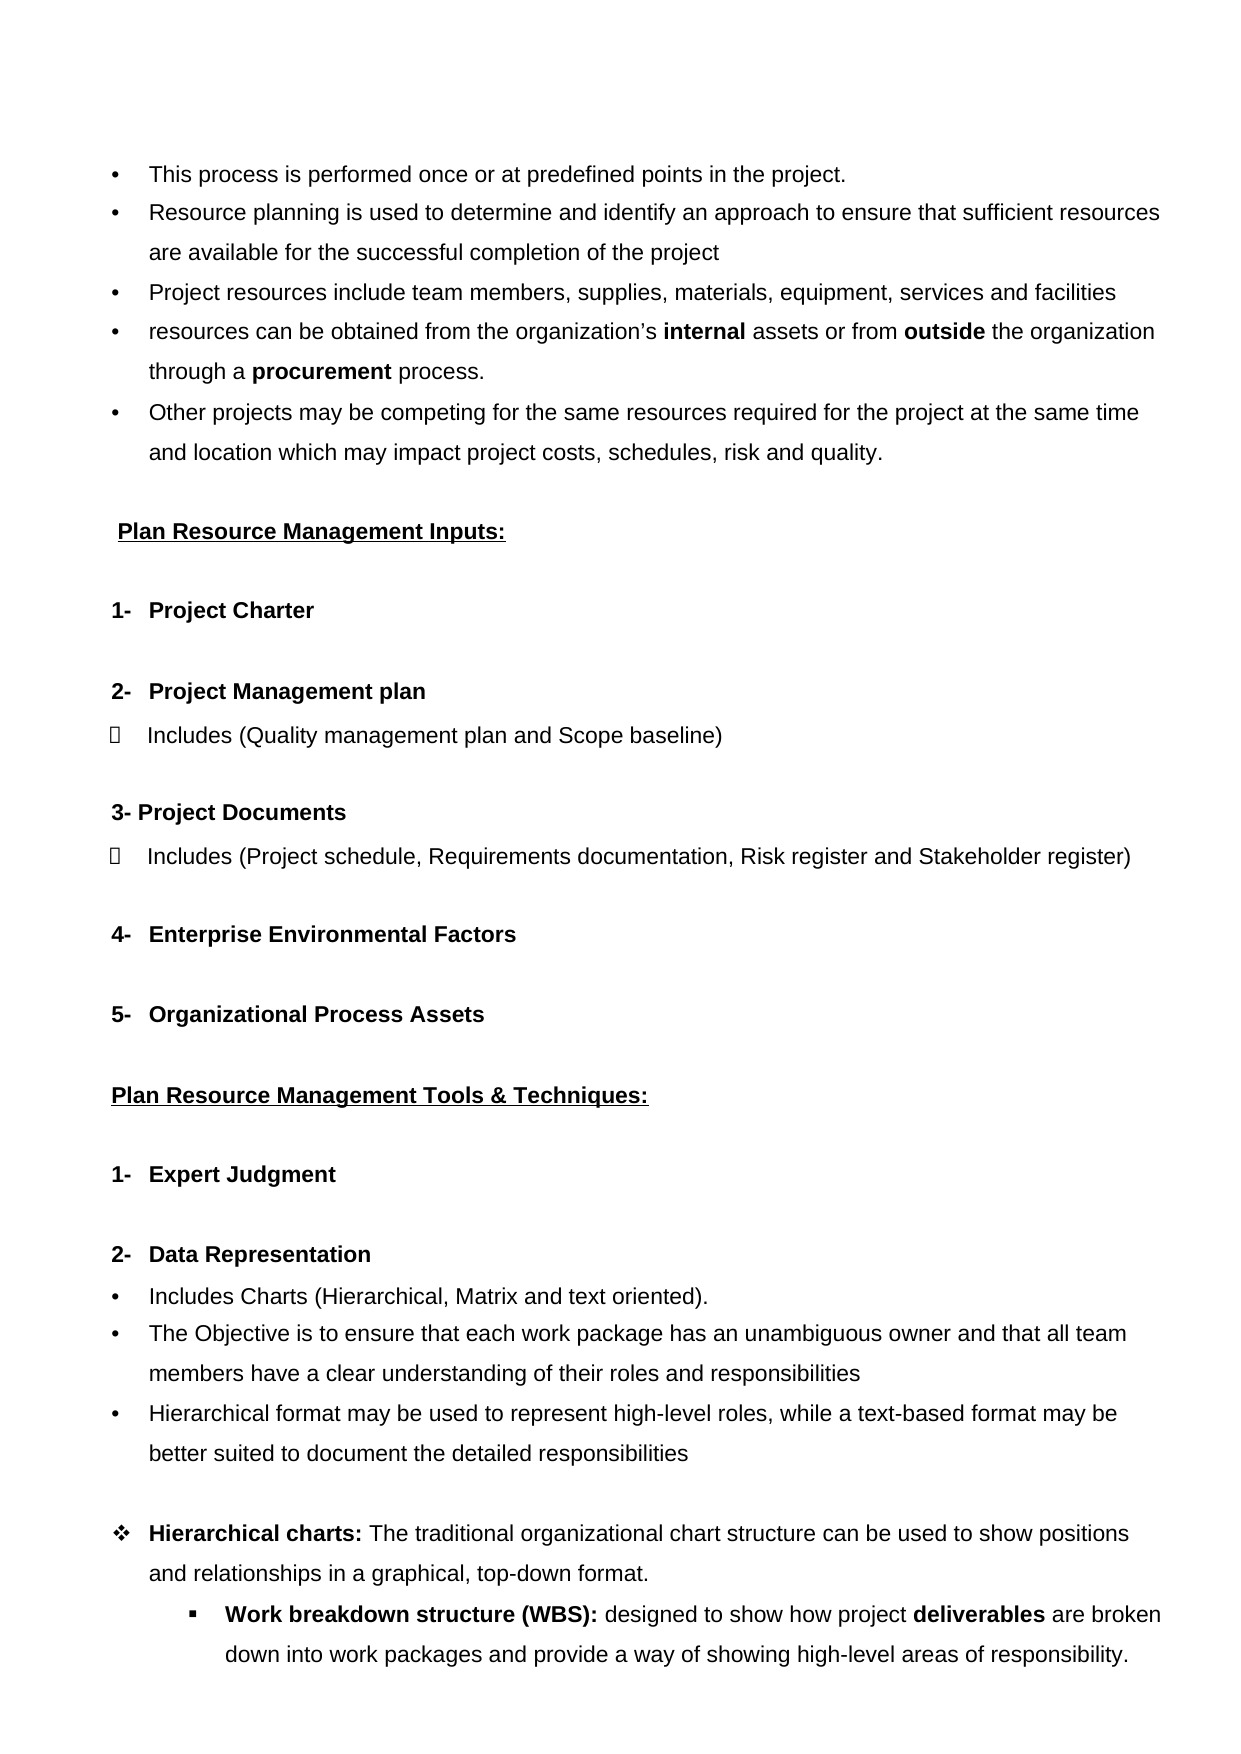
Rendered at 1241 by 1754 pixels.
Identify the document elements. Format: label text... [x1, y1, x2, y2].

list Project Management plan [111, 678, 1160, 704]
text Plan Resource Management Inputs: [111, 518, 1216, 544]
list This process is performed once or at predefined points in the project. [111, 161, 1165, 187]
text 3- Project Documents [111, 799, 1160, 826]
text  Includes (Quality management plan and Scope baseline) [75, 719, 1216, 750]
list Hierarchical charts: The traditional organizational chart structure can be used to show positions and relationships in a graphical, top-down format. [111, 1520, 1162, 1587]
list Includes Charts (Hierarchical, Matrix and text oriented). [111, 1283, 1165, 1309]
text Plan Resource Management Tools & Techniques: [111, 1082, 1216, 1108]
list resources can be obtained from the organization’s internal assets or from outside the organization through a procurement process. [111, 318, 1165, 384]
text  Includes (Project schedule, Requirements documentation, Risk register and Stakeholder register) [75, 840, 1216, 872]
list Other projects may be competing for the same resources required for the project at the same time and location which may impact project costs, schedules, risk and quality. [111, 398, 1165, 465]
list Project resources include team members, supplies, materials, equipment, services and facilities [111, 279, 1165, 305]
list Project Charter [111, 597, 1160, 623]
list Resource planning is used to determine and identify an approach to ensure that sufficient resources are available for the successful completion of the project [111, 198, 1165, 265]
list Expert Judgment [111, 1161, 1160, 1187]
list Organizational Process Assets [111, 1001, 1160, 1028]
list Enterprise Environmental Factors [111, 921, 1160, 947]
list Data Representation [111, 1241, 1160, 1268]
list Hierarchical format may be used to represent high-level roles, while a text-based format may be better suited to document the detailed responsibilities [111, 1400, 1165, 1467]
list The Objective is to ensure that each work package has an unambiguous owner and that all team members have a clear understanding of their roles and responsibilities [111, 1320, 1165, 1386]
list Work breakdown structure (WBS): designed to show how project deliverables are broken down into work packages and provide a way of showing high-level areas of responsibility. [187, 1601, 1165, 1667]
